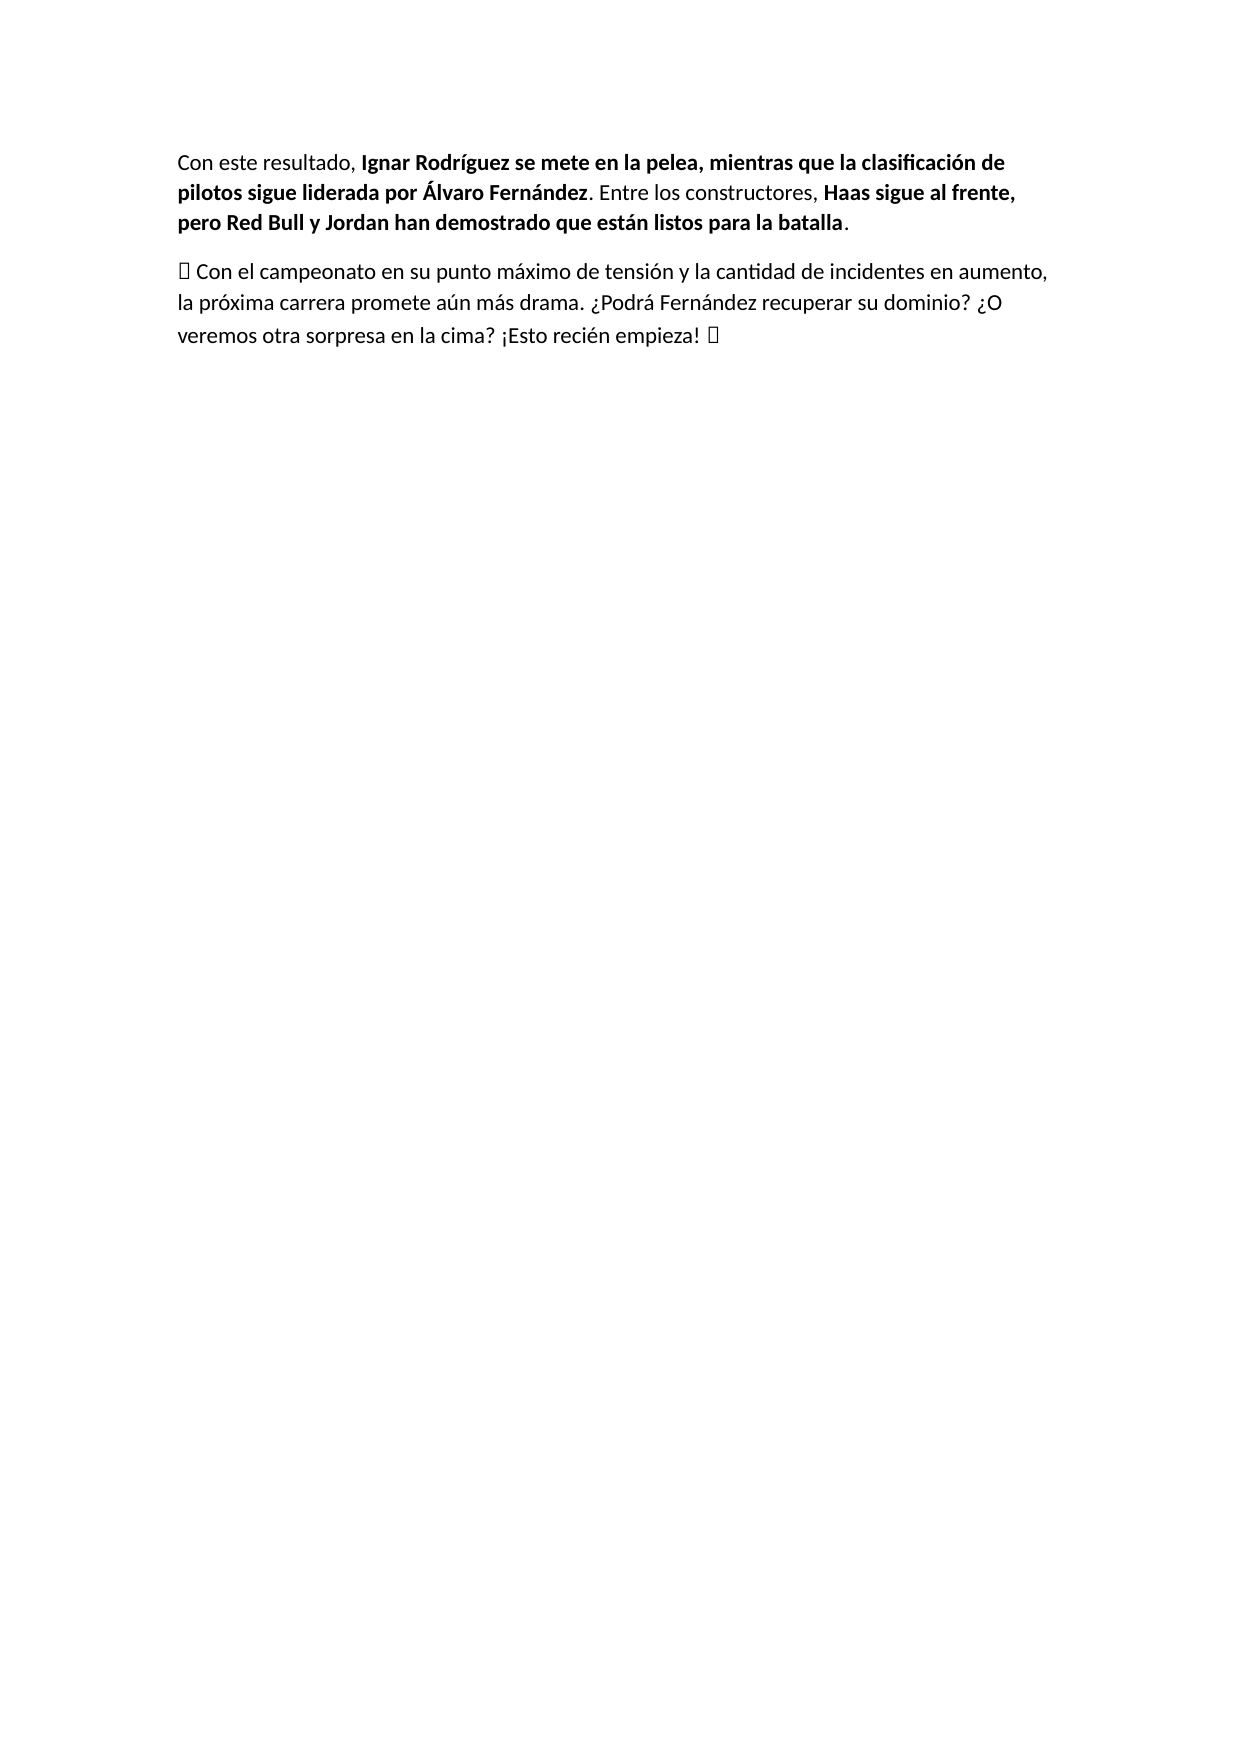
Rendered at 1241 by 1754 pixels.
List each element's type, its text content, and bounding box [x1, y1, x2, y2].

text 🚀 Con el campeonato en su punto máximo de tensión y la cantidad de incidentes en aumento, la próxima carrera promete aún más drama. ¿Podrá Fernández recuperar su dominio? ¿O veremos otra sorpresa en la cima? ¡Esto recién empieza! 🔥 [177, 255, 1063, 350]
text Con este resultado, Ignar Rodríguez se mete en la pelea, mientras que la clasificación de pilotos sigue liderada por Álvaro Fernández. Entre los constructores, Haas sigue al frente, pero Red Bull y Jordan han demostrado que están listos para la batalla. [177, 148, 1063, 236]
